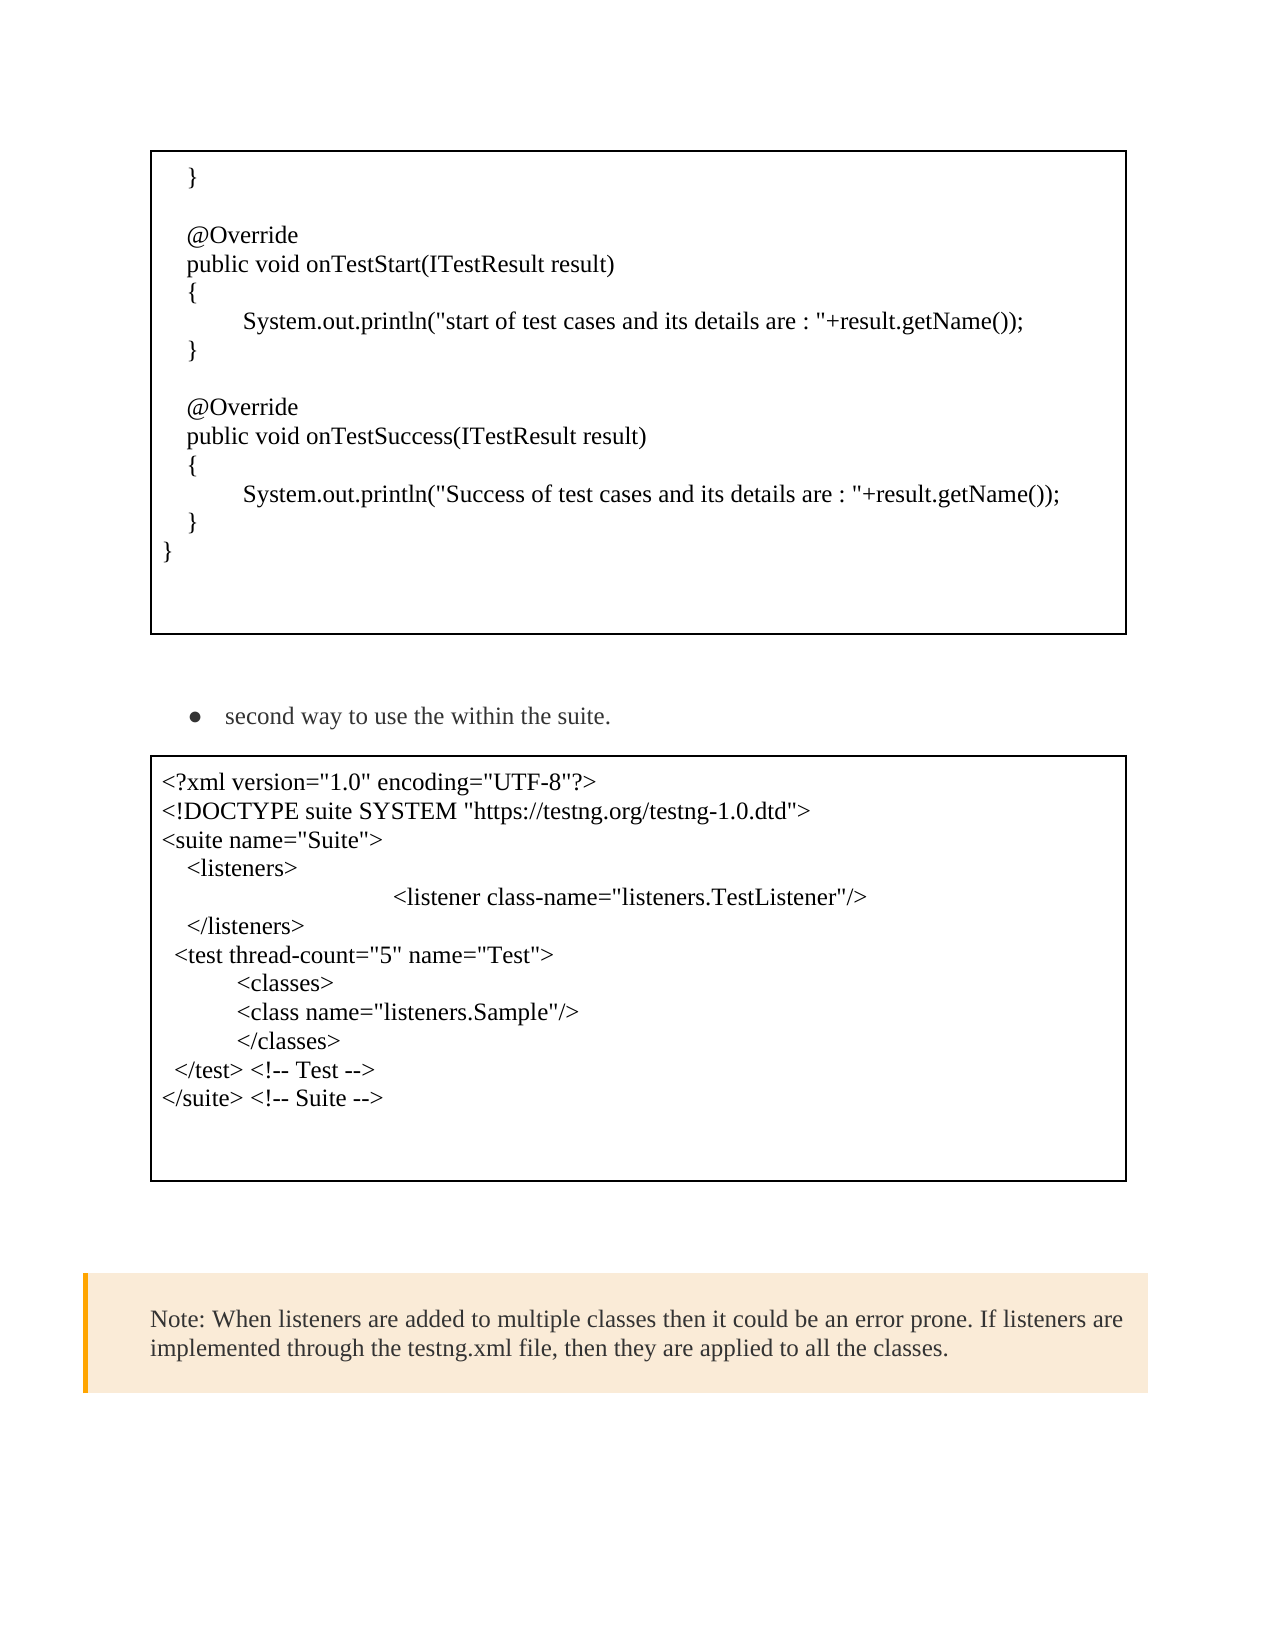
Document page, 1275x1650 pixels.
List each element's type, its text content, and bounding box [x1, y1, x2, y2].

table_header <?xml version="1.0" encoding="UTF-8"?> <!DOCTYPE suite SYSTEM "https://testng.org/testng-1.0.dtd"> <suite name="Suite"> <listeners> <listener class-name="listeners.TestListener"/> </listeners> <test thread-count="5" name="Test"> <classes> <class name="listeners.Sample"/> </classes> </test> <!-- Test --> </suite> <!-- Suite --> [152, 757, 1125, 1180]
subtitle Note: When listeners are added to multiple classes then it could be an error prone. If listeners are implemented through the testng.xml file, then they are applied to all the classes. [88, 1273, 1148, 1393]
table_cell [152, 152, 1125, 633]
list second way to use the within the suite. [187, 701, 1125, 730]
